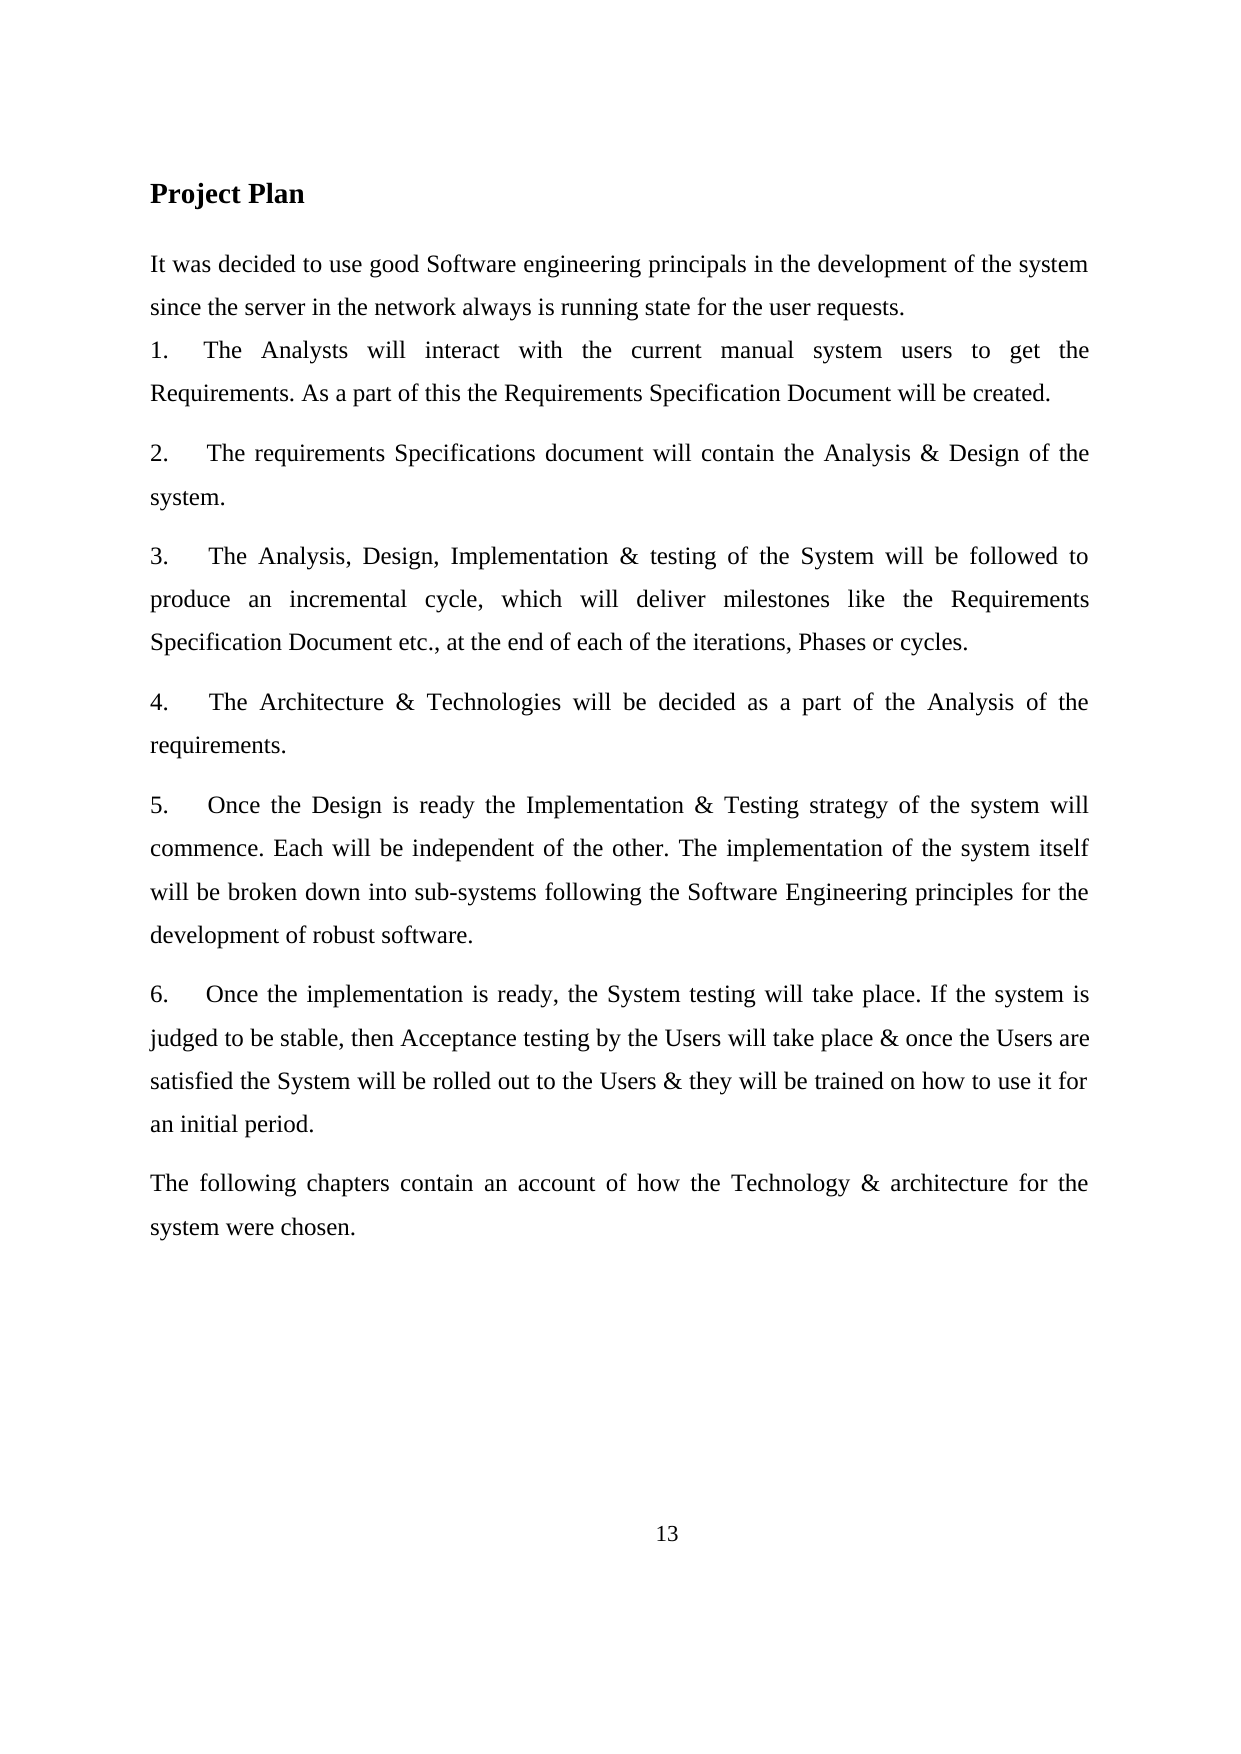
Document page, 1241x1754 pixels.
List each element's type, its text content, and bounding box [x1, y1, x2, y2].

list The Analysts will interact with the current manual system users to get the Requirements. As a part of this the Requirements Specification Document will be created. [150, 335, 1090, 407]
list The requirements Specifications document will contain the Analysis & Design of the system. [150, 438, 1090, 510]
list Once the Design is ready the Implementation & Testing strategy of the system will commence. Each will be independent of the other. The implementation of the system itself will be broken down into sub-systems following the Software Engineering principles for the development of robust software. [150, 790, 1090, 948]
list Once the implementation is ready, the System testing will take place. If the system is judged to be stable, then Acceptance testing by the Users will take place & once the Users are satisfied the System will be rolled out to the Users & they will be trained on how to use it for an initial period. [150, 979, 1090, 1138]
list The Architecture & Technologies will be decided as a part of the Analysis of the requirements. [150, 687, 1090, 759]
subtitle Project Plan [106, 176, 1090, 210]
list The Analysis, Design, Implementation & testing of the System will be followed to produce an incremental cycle, which will deliver milestones like the Requirements Specification Document etc., at the end of each of the iterations, Phases or cycles. [150, 541, 1090, 656]
text It was decided to use good Software engineering principals in the development of the system since the server in the network always is running state for the user requests. [150, 249, 1090, 321]
text The following chapters contain an account of how the Technology & architecture for the system were chosen. [150, 1168, 1090, 1240]
